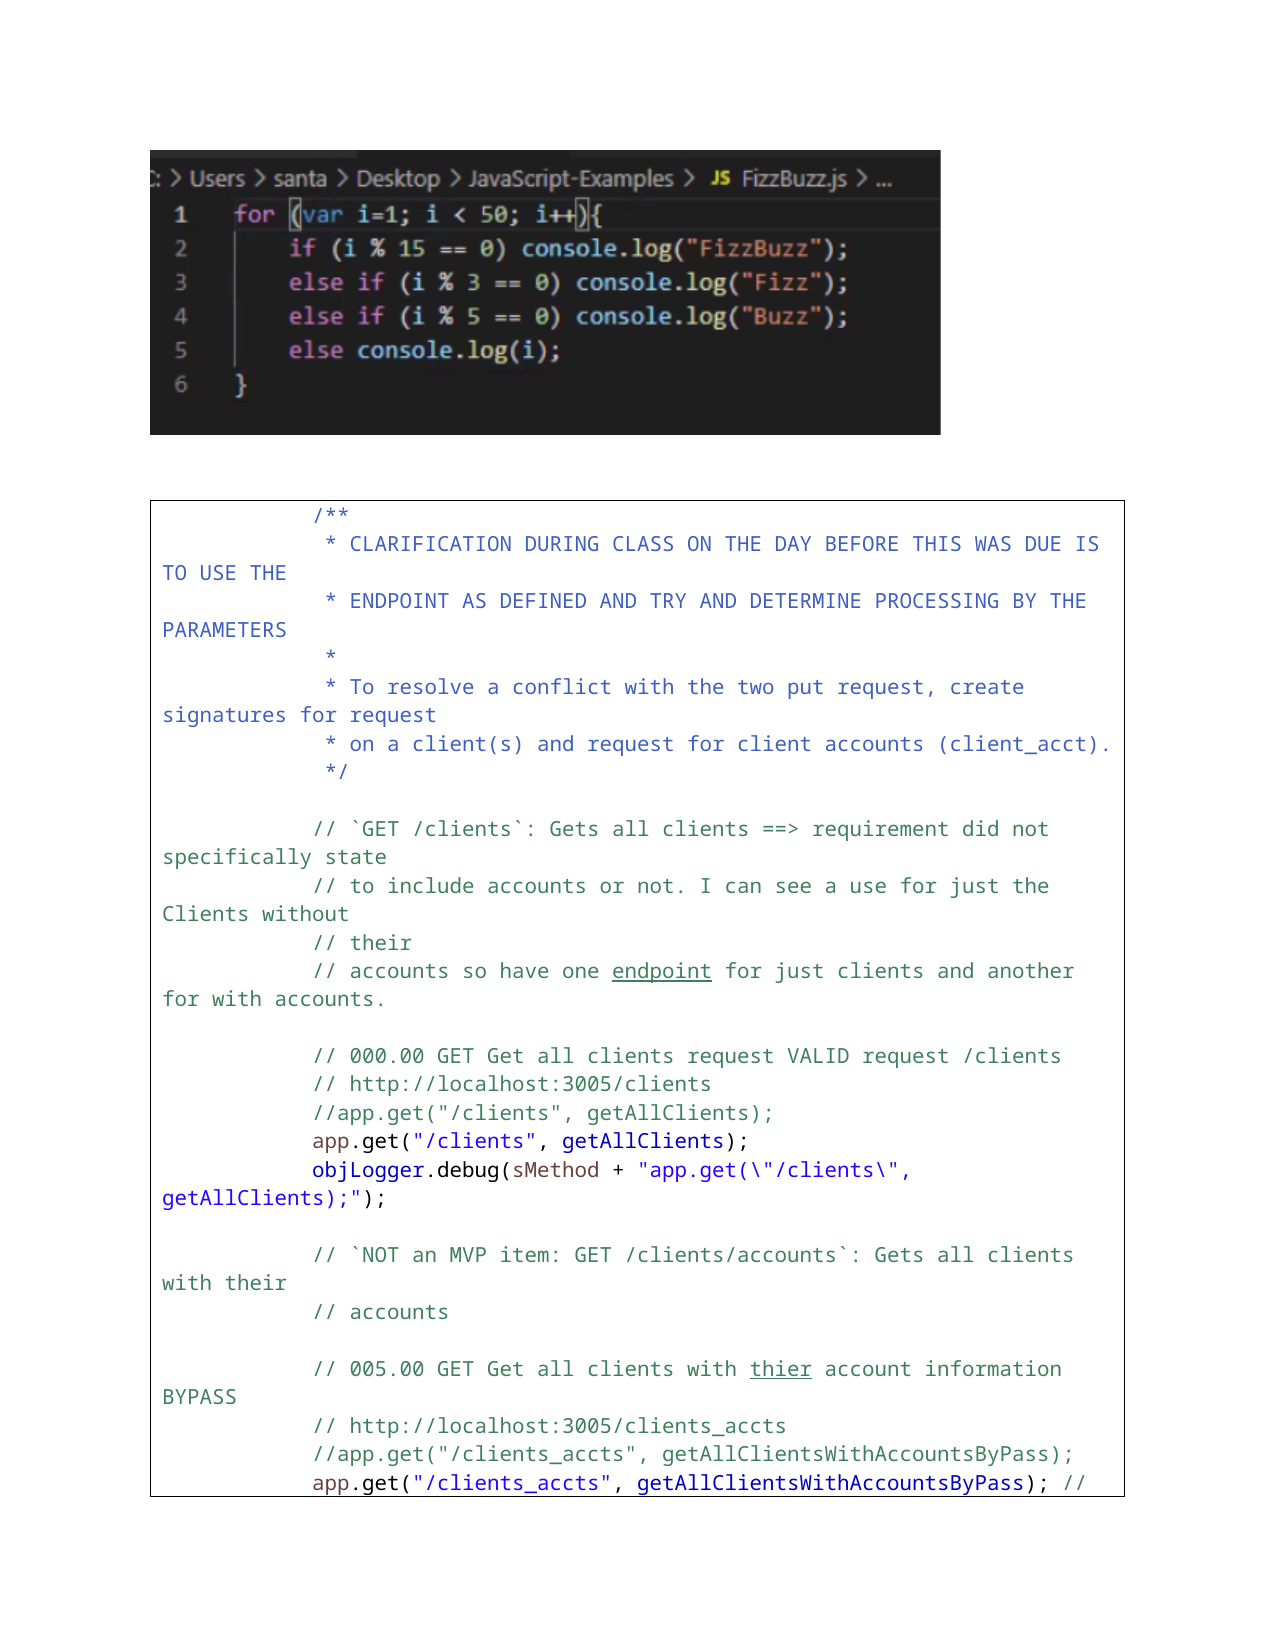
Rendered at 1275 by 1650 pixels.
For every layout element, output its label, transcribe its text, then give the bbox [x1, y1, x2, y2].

picture [150, 150, 941, 435]
